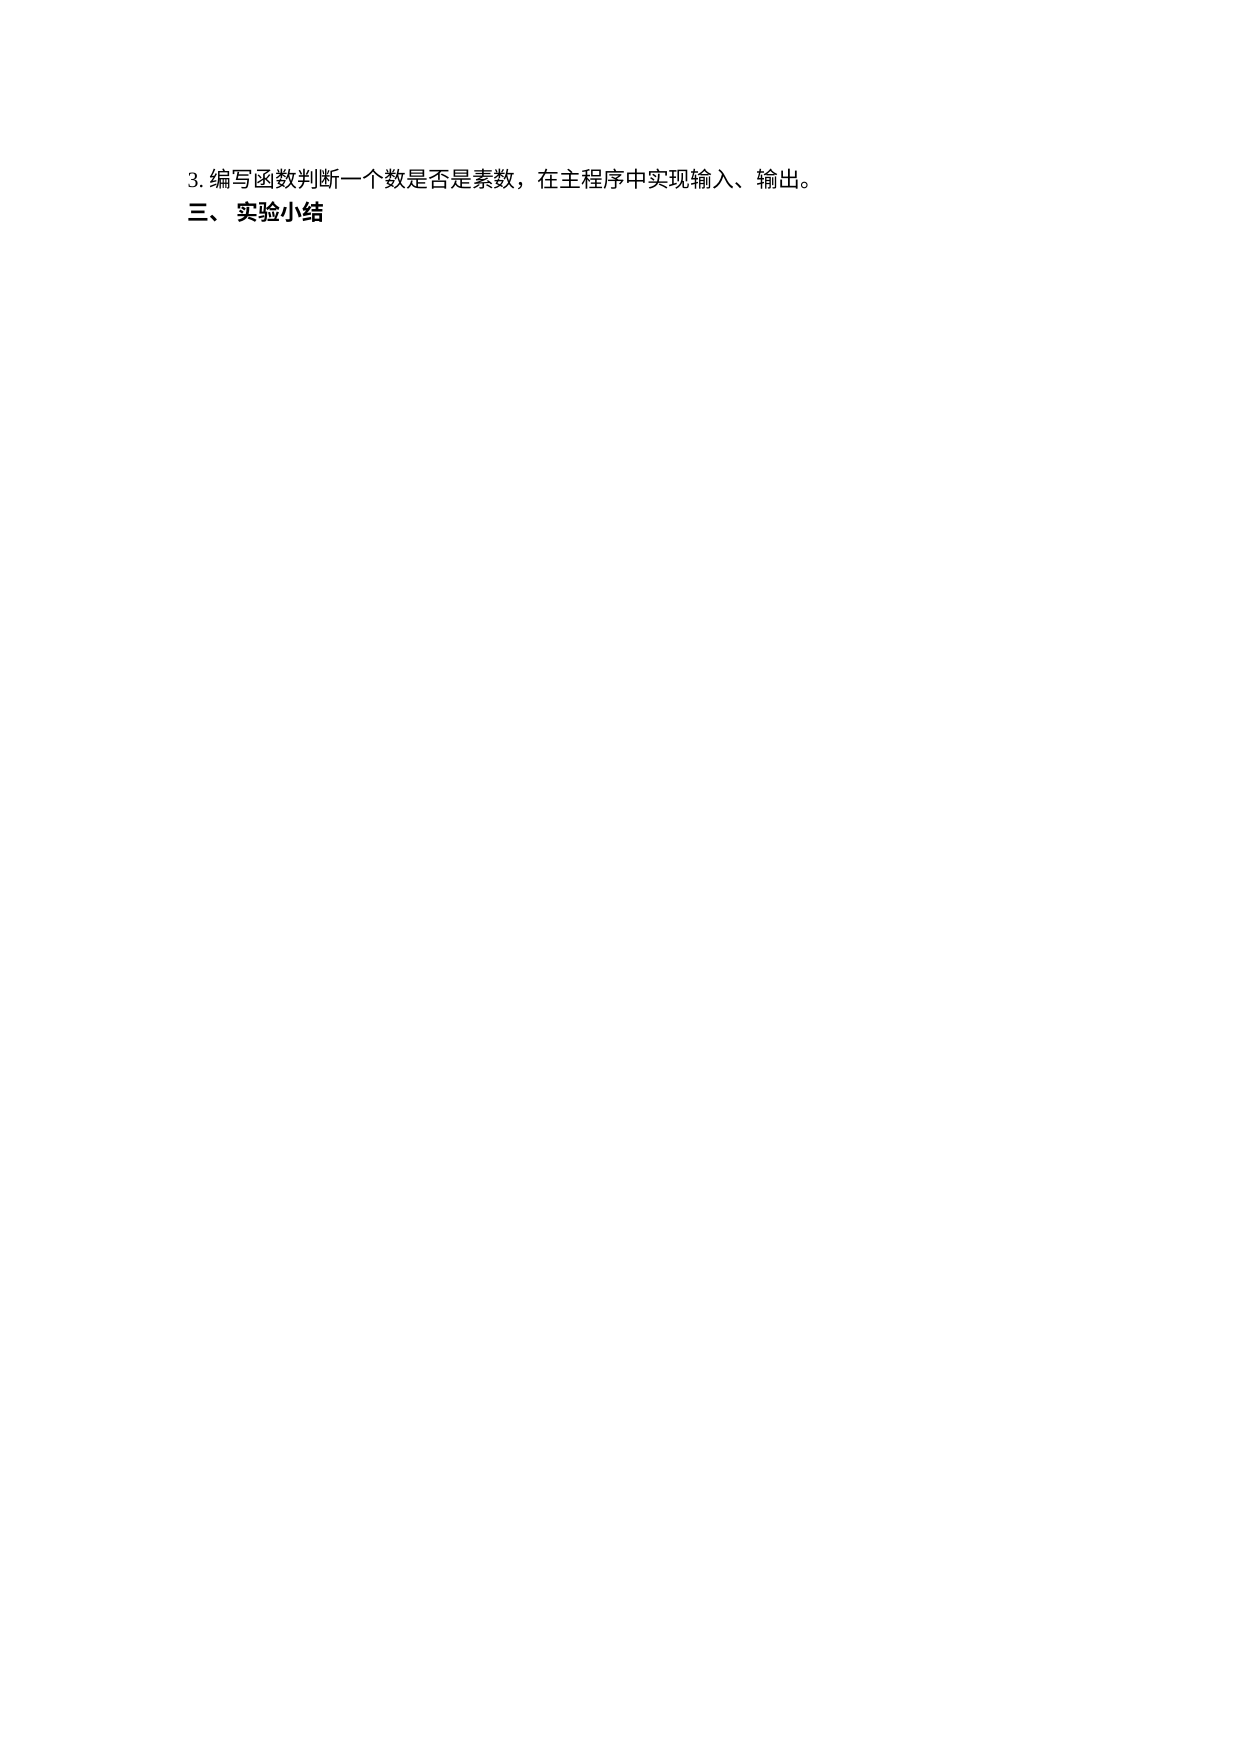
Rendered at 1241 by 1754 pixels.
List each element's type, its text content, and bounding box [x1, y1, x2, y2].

text 三、 实验小结 [187, 194, 1053, 227]
text 3. 编写函数判断一个数是否是素数，在主程序中实现输入、输出。 [187, 162, 1053, 194]
